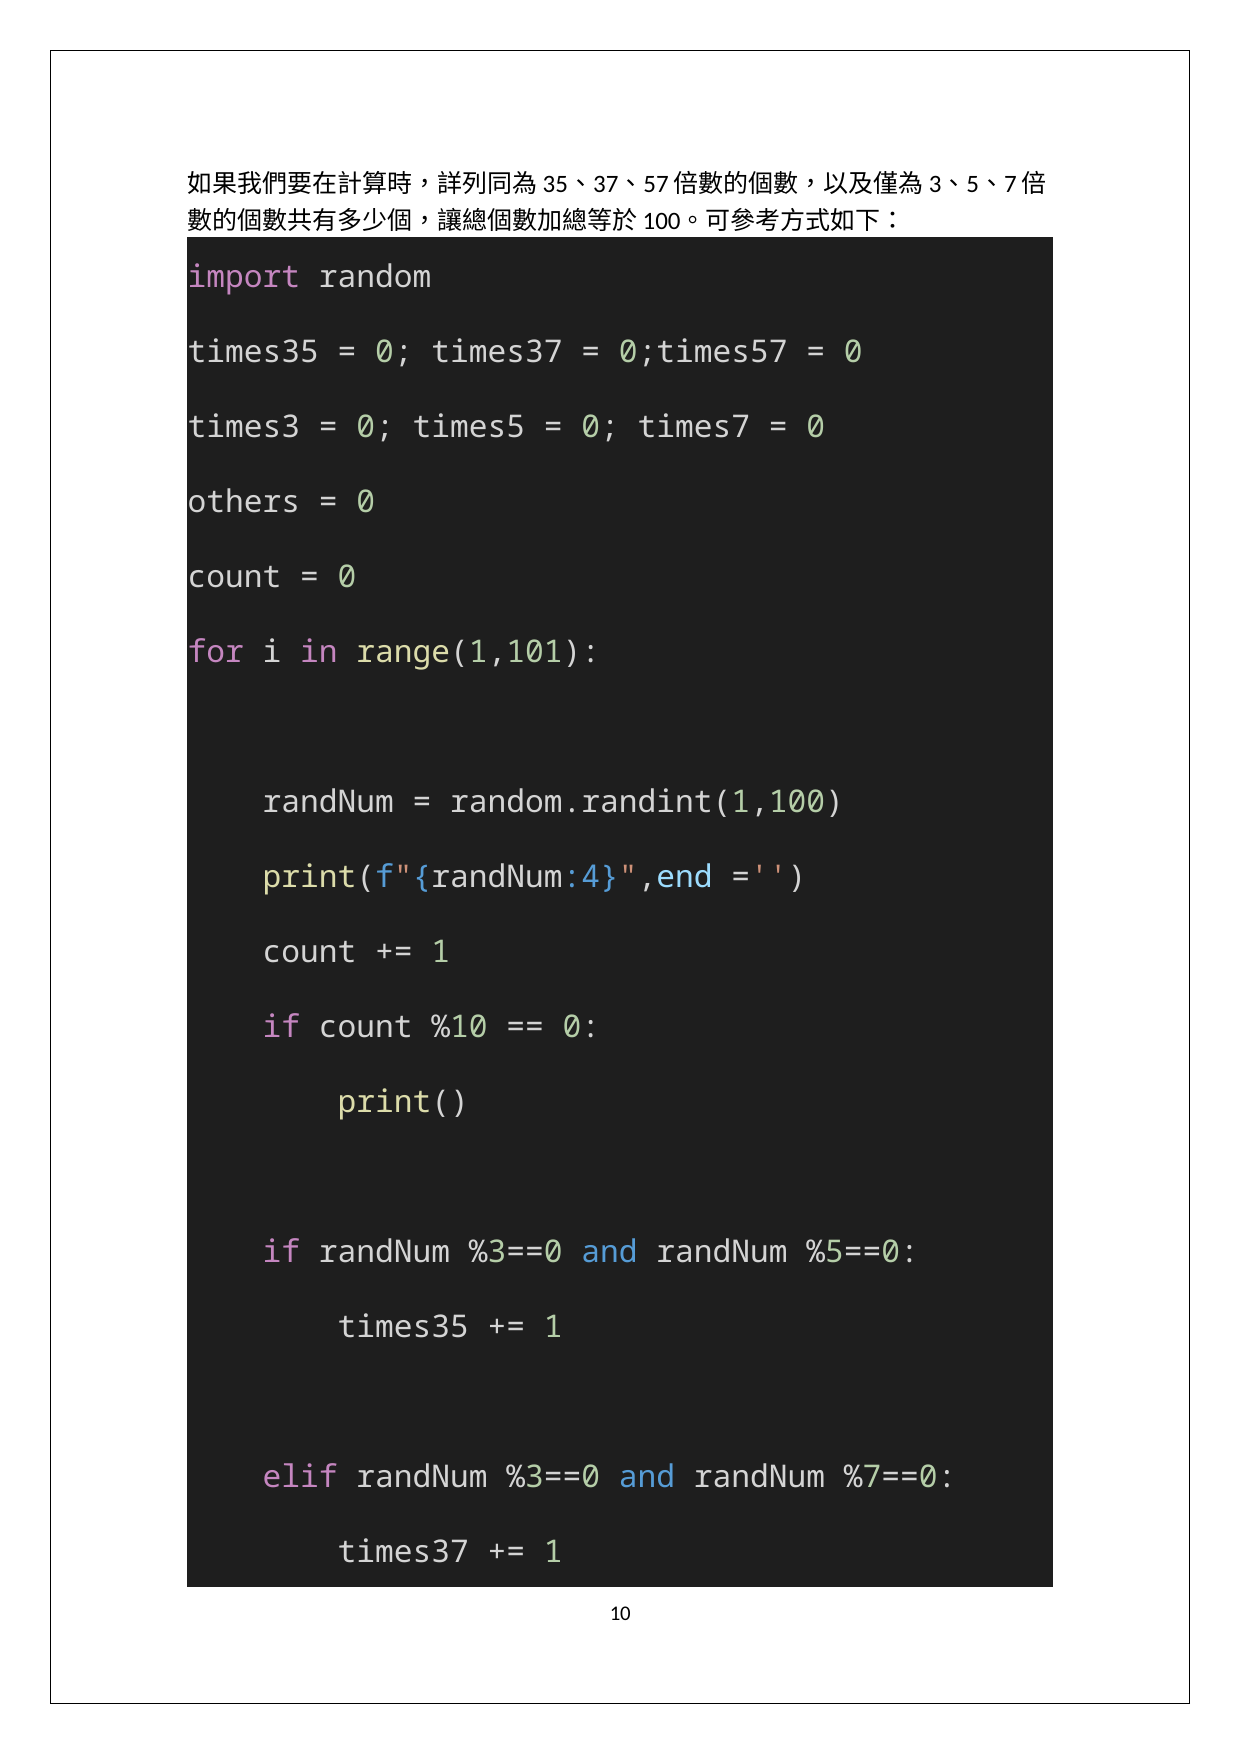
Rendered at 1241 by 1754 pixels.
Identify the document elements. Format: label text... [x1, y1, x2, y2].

text for i in range(1,101): [187, 612, 1053, 687]
text print(f"{randNum:4}",end ='') [187, 837, 1053, 912]
text if count %10 == 0: [187, 987, 1053, 1062]
text count = 0 [187, 537, 1053, 612]
text times3 = 0; times5 = 0; times7 = 0 [187, 387, 1053, 462]
text count += 1 [187, 912, 1053, 987]
text print() [187, 1062, 1053, 1137]
text others = 0 [187, 462, 1053, 537]
text times35 += 1 [187, 1287, 1053, 1362]
text import random [187, 237, 1053, 312]
text if randNum %3==0 and randNum %5==0: [187, 1212, 1053, 1287]
text times37 += 1 [187, 1512, 1053, 1587]
text 如果我們要在計算時，詳列同為35、37、57倍數的個數，以及僅為3、5、7倍數的個數共有多少個，讓總個數加總等於100。可參考方式如下： [187, 162, 1053, 237]
text elif randNum %3==0 and randNum %7==0: [187, 1437, 1053, 1512]
text times35 = 0; times37 = 0;times57 = 0 [187, 312, 1053, 387]
text randNum = random.randint(1,100) [187, 762, 1053, 837]
